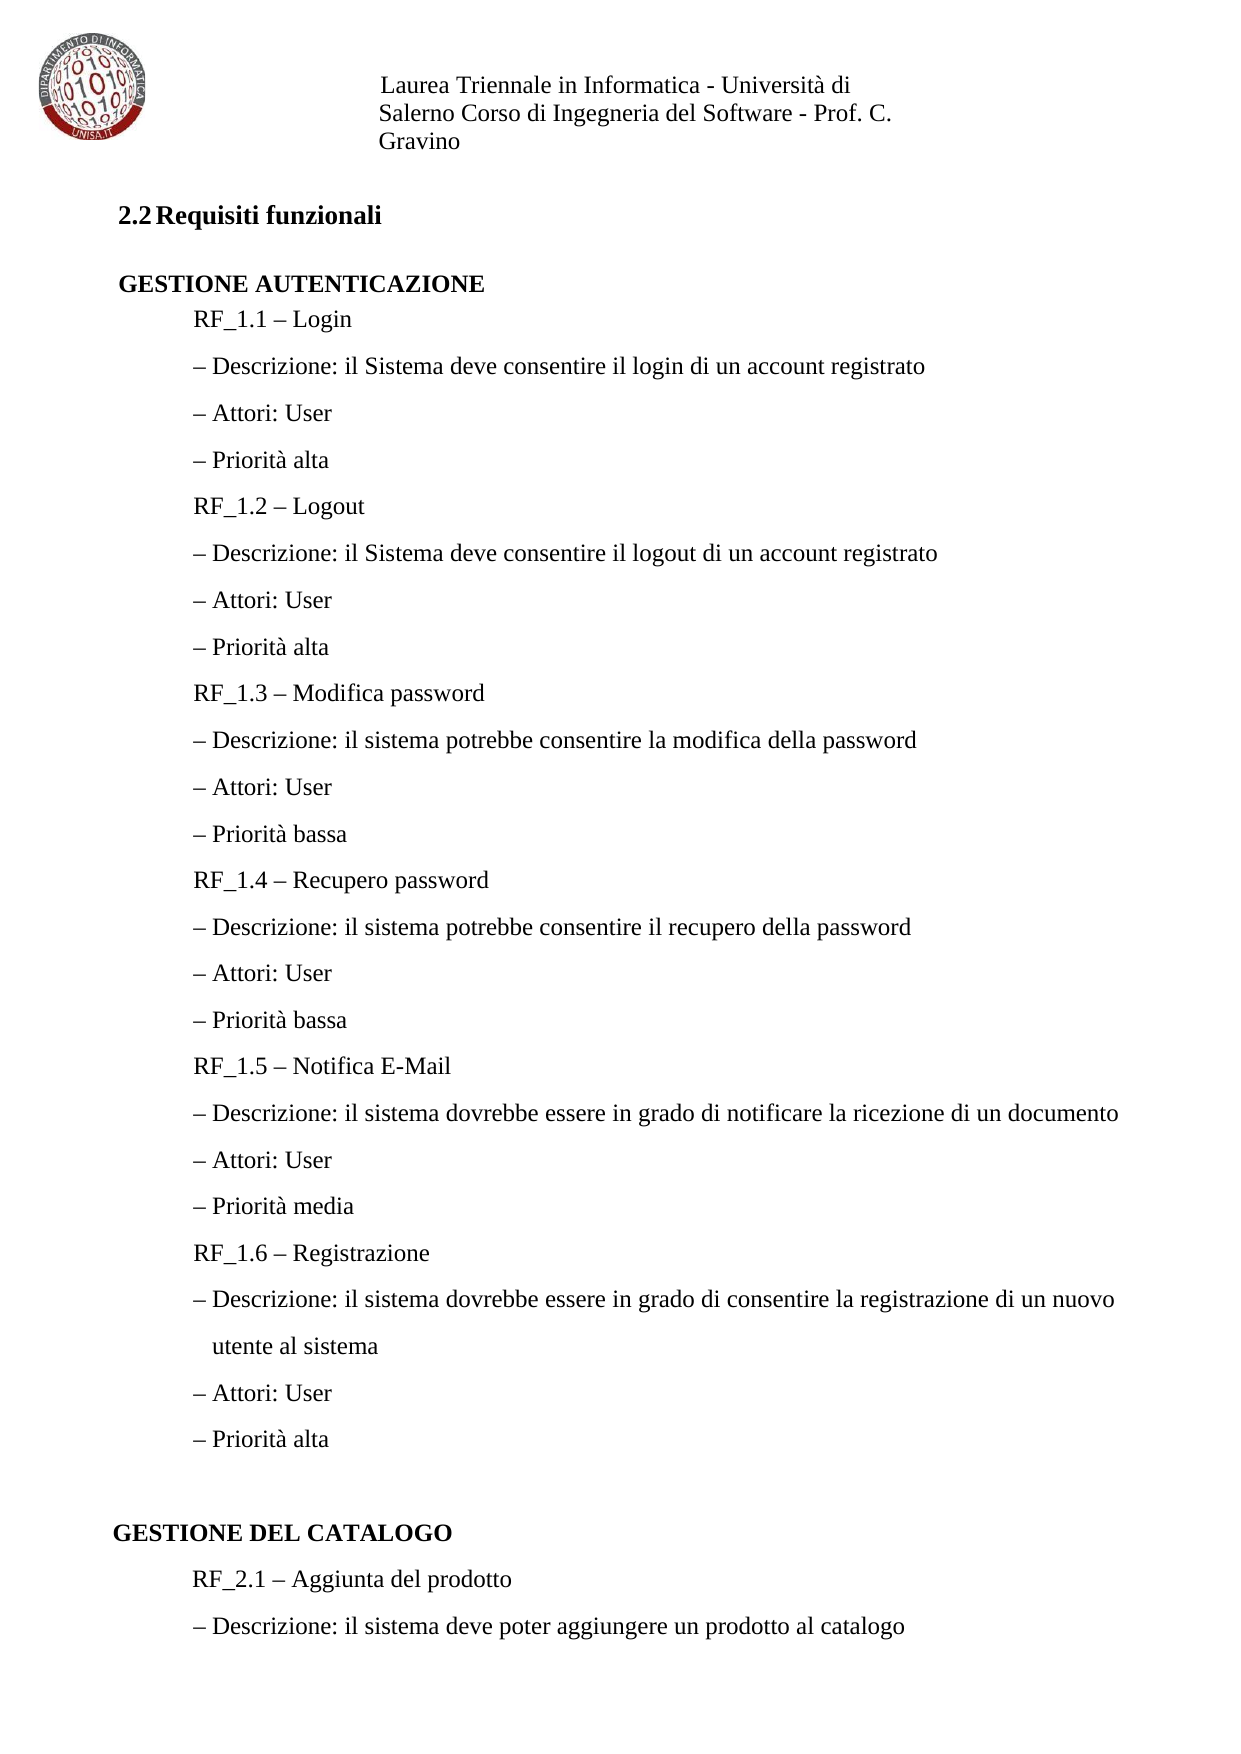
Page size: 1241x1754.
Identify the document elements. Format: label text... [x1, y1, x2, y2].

text – Priorità media [193, 1191, 1240, 1220]
picture [38, 33, 146, 140]
text – Attori: User [193, 398, 1240, 427]
text – Descrizione: il sistema potrebbe consentire il recupero della password [193, 912, 1240, 941]
text GESTIONE AUTENTICAZIONE [118, 269, 1240, 298]
text utente al sistema [193, 1331, 1240, 1360]
text – Descrizione: il Sistema deve consentire il logout di un account registrato [193, 538, 1240, 567]
text – Priorità bassa [193, 1005, 1240, 1034]
text – Priorità alta [193, 1424, 1240, 1453]
text RF_1.2 – Logout [193, 491, 1240, 520]
text – Priorità alta [193, 445, 1240, 474]
text – Attori: User [193, 585, 1240, 614]
text – Priorità alta [193, 632, 1240, 661]
text – Priorità bassa [150, 819, 1240, 847]
text RF_2.1 – Aggiunta del prodotto [192, 1564, 1121, 1593]
text – Attori: User [193, 958, 1240, 987]
subtitle Requisiti funzionali [118, 199, 1240, 230]
text RF_1.5 – Notifica E-Mail [193, 1051, 1240, 1080]
text RF_1.3 – Modifica password [150, 678, 1240, 707]
text – Descrizione: il sistema potrebbe consentire la modifica della password [193, 725, 1240, 754]
text RF_1.6 – Registrazione [193, 1238, 1240, 1266]
text – Descrizione: il Sistema deve consentire il login di un account registrato [193, 351, 1240, 380]
text GESTIONE DEL CATALOGO [75, 1518, 1121, 1546]
text – Descrizione: il sistema dovrebbe essere in grado di notificare la ricezione di un documento [193, 1098, 1240, 1127]
text – Attori: User [193, 772, 1240, 801]
text – Attori: User [193, 1145, 1240, 1173]
text RF_1.4 – Recupero password [193, 865, 1240, 894]
text – Descrizione: il sistema deve poter aggiungere un prodotto al catalogo [193, 1611, 1240, 1640]
text – Attori: User [193, 1378, 1240, 1407]
text – Descrizione: il sistema dovrebbe essere in grado di consentire la registrazione di un nuovo [193, 1284, 1240, 1313]
text RF_1.1 – Login [193, 304, 1240, 333]
